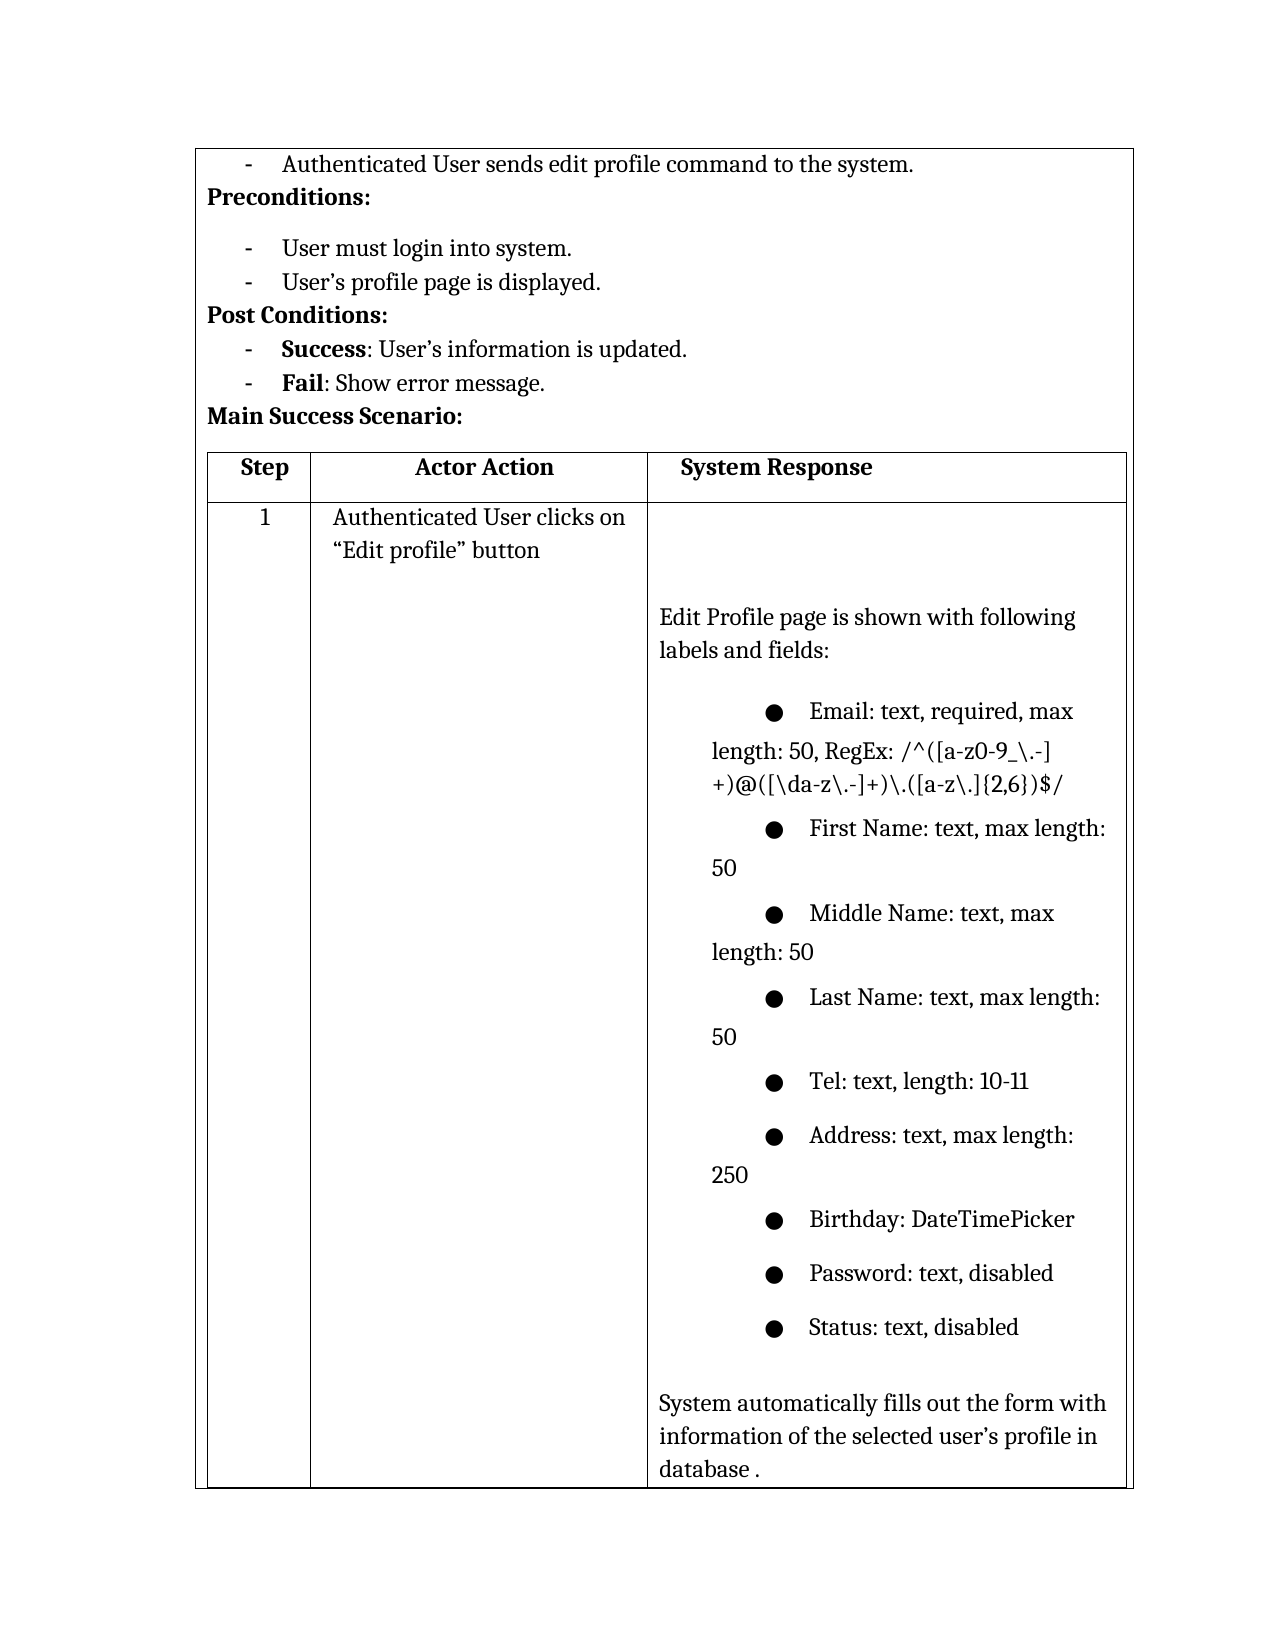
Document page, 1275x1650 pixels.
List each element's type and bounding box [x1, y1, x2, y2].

table_cell [196, 149, 1133, 1488]
